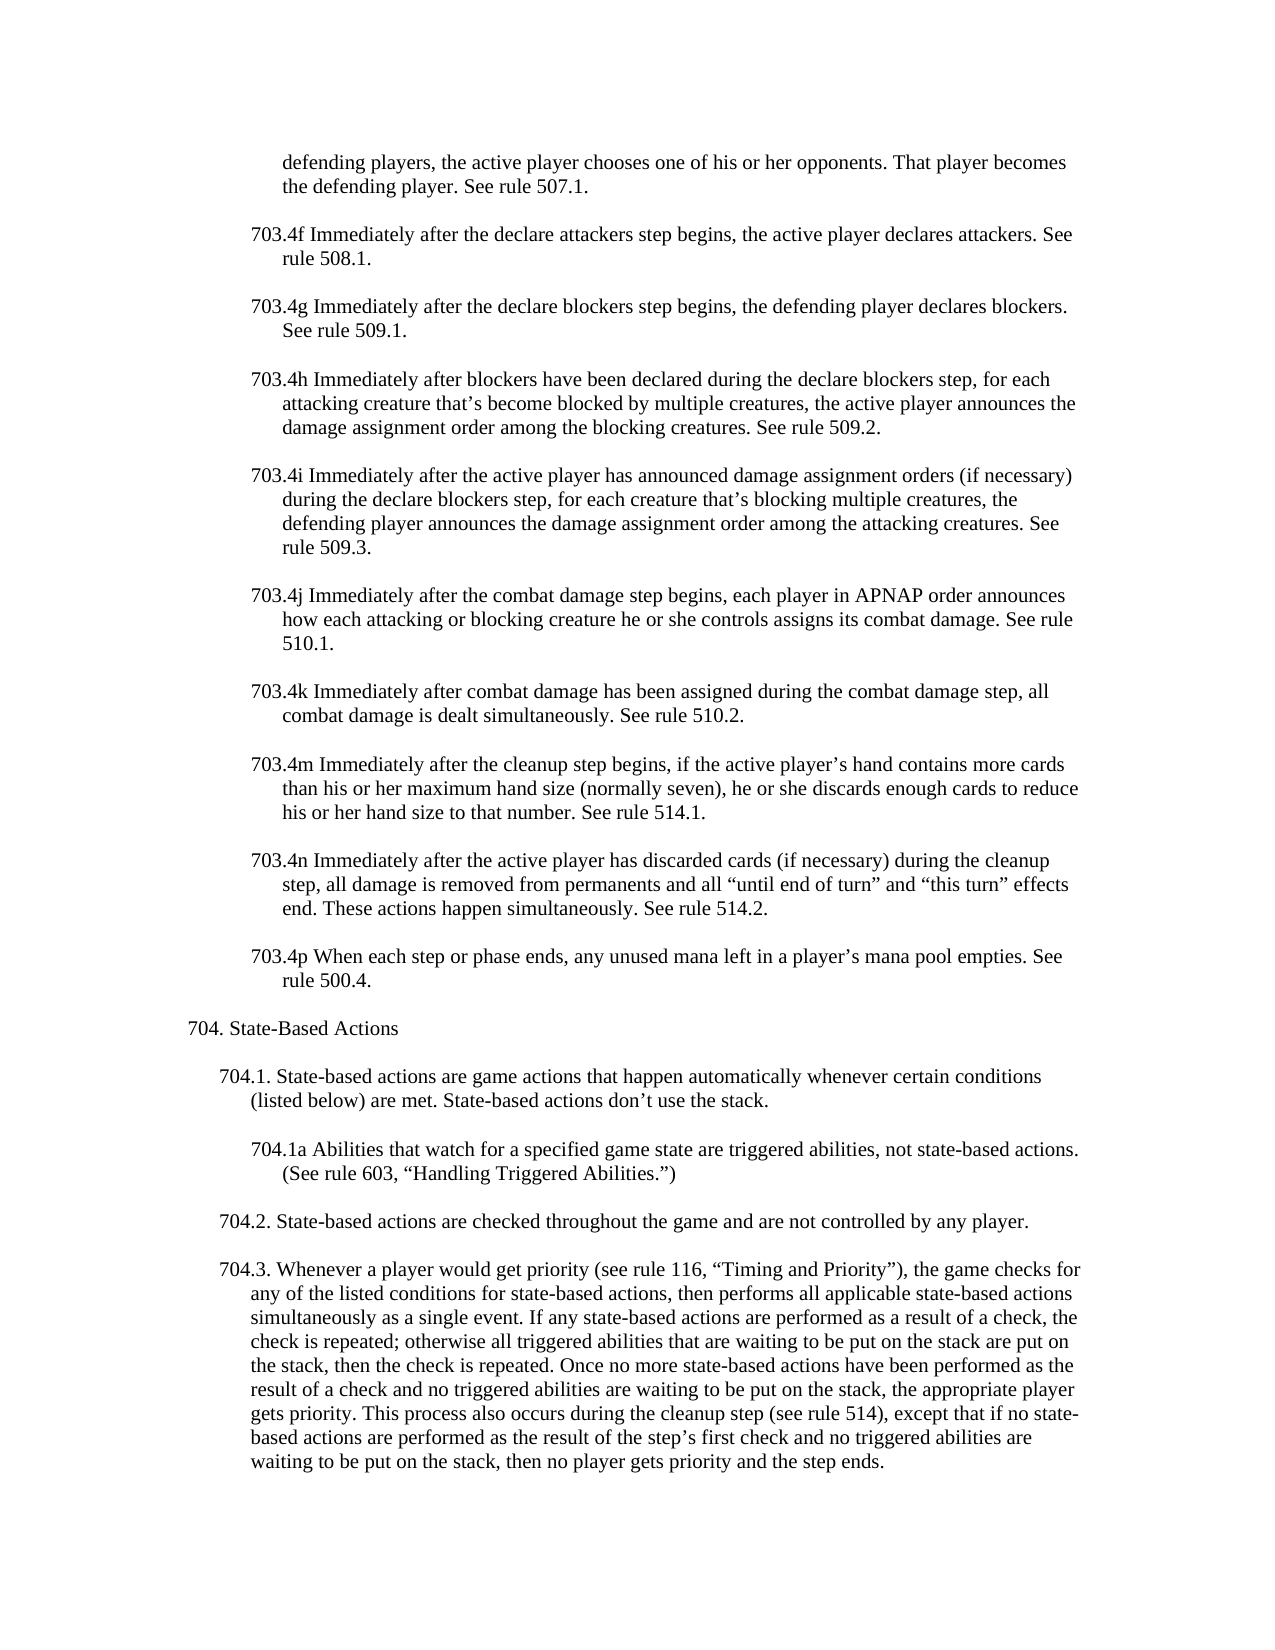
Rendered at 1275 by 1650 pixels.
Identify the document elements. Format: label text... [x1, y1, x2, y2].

text 704.1a Abilities that watch for a specified game state are triggered abilities, not state-based actions. (See rule 603, “Handling Triggered Abilities.”) [251, 1137, 1087, 1185]
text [251, 150, 1087, 198]
text 703.4i Immediately after the active player has announced damage assignment orders (if necessary) during the declare blockers step, for each creature that’s blocking multiple creatures, the defending player announces the damage assignment order among the attacking creatures. See rule 509.3. [251, 463, 1087, 559]
text 704. State-Based Actions [187, 1016, 1087, 1040]
text 703.4m Immediately after the cleanup step begins, if the active player’s hand contains more cards than his or her maximum hand size (normally seven), he or she discards enough cards to reduce his or her hand size to that number. See rule 514.1. [251, 752, 1087, 824]
text 704.3. Whenever a player would get priority (see rule 116, “Timing and Priority”), the game checks for any of the listed conditions for state-based actions, then performs all applicable state-based actions simultaneously as a single event. If any state-based actions are performed as a result of a check, the check is repeated; otherwise all triggered abilities that are waiting to be put on the stack are put on the stack, then the check is repeated. Once no more state-based actions have been performed as the result of a check and no triggered abilities are waiting to be put on the stack, the appropriate player gets priority. This process also occurs during the cleanup step (see rule 514), except that if no state-based actions are performed as the result of the step’s first check and no triggered abilities are waiting to be put on the stack, then no player gets priority and the step ends. [219, 1257, 1087, 1473]
text 704.1. State-based actions are game actions that happen automatically whenever certain conditions (listed below) are met. State-based actions don’t use the stack. [219, 1064, 1087, 1112]
text 703.4h Immediately after blockers have been declared during the declare blockers step, for each attacking creature that’s become blocked by multiple creatures, the active player announces the damage assignment order among the blocking creatures. See rule 509.2. [251, 367, 1087, 439]
text 703.4j Immediately after the combat damage step begins, each player in APNAP order announces how each attacking or blocking creature he or she controls assigns its combat damage. See rule 510.1. [251, 583, 1087, 655]
text 704.2. State-based actions are checked throughout the game and are not controlled by any player. [219, 1209, 1087, 1233]
text 703.4p When each step or phase ends, any unused mana left in a player’s mana pool empties. See rule 500.4. [251, 944, 1087, 992]
text 703.4f Immediately after the declare attackers step begins, the active player declares attackers. See rule 508.1. [251, 222, 1087, 270]
text 703.4n Immediately after the active player has discarded cards (if necessary) during the cleanup step, all damage is removed from permanents and all “until end of turn” and “this turn” effects end. These actions happen simultaneously. See rule 514.2. [251, 848, 1087, 920]
text 703.4k Immediately after combat damage has been assigned during the combat damage step, all combat damage is dealt simultaneously. See rule 510.2. [251, 679, 1087, 727]
text 703.4g Immediately after the declare blockers step begins, the defending player declares blockers. See rule 509.1. [251, 294, 1087, 342]
